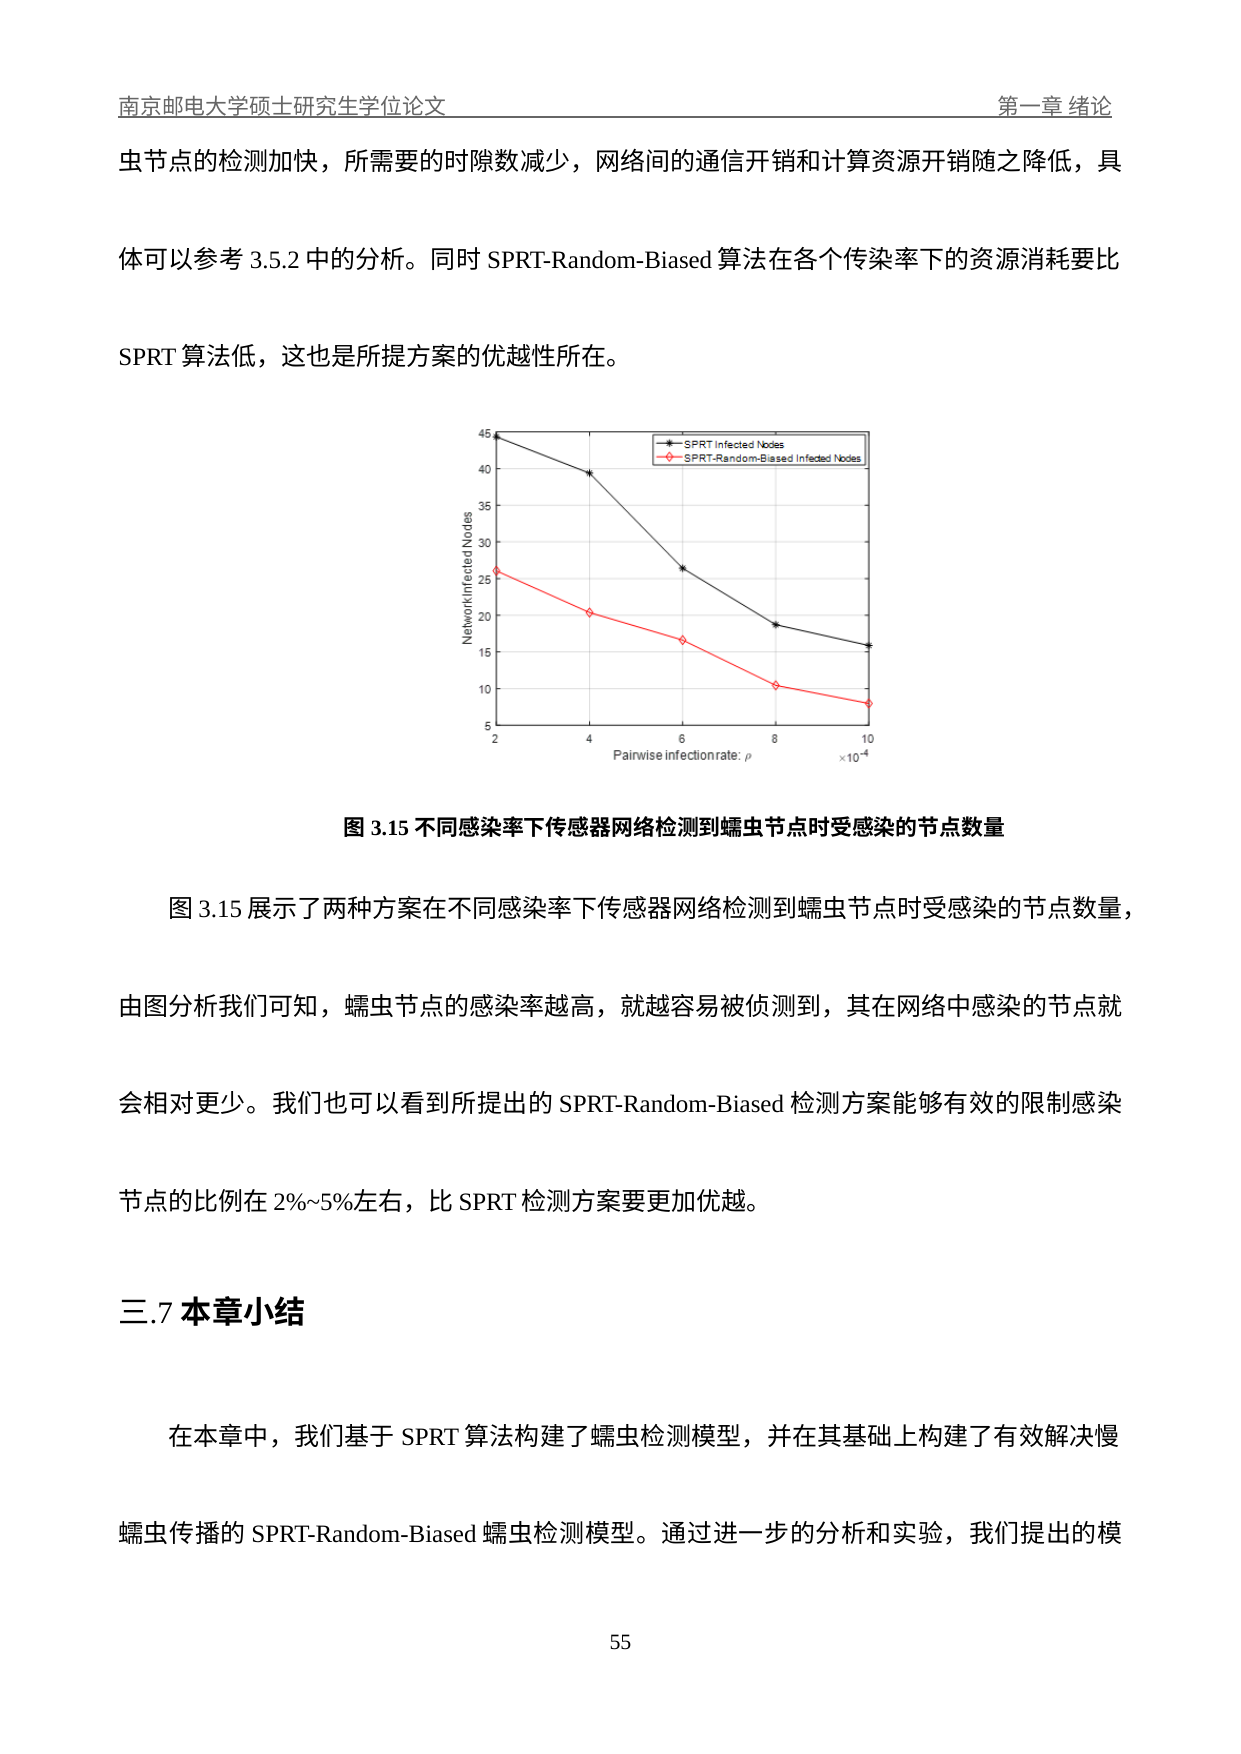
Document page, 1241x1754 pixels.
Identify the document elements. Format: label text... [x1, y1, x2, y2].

text 图 3.15 不同感染率下传感器网络检测到蠕虫节点时受感染的节点数量 [118, 810, 1122, 842]
text 图3.15展示了两种方案在不同感染率下传感器网络检测到蠕虫节点时受感染的节点数量，由图分析我们可知，蠕虫节点的感染率越高，就越容易被侦测到，其在网络中感染的节点就会相对更少。我们也可以看到所提出的SPRT-Random-Biased检测方案能够有效的限制感染节点的比例在2%~5%左右，比SPRT检测方案要更加优越。 [118, 874, 1122, 1232]
text 本章小结 [118, 1277, 1122, 1342]
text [118, 1402, 1122, 1564]
picture [434, 405, 914, 765]
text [118, 127, 1122, 387]
